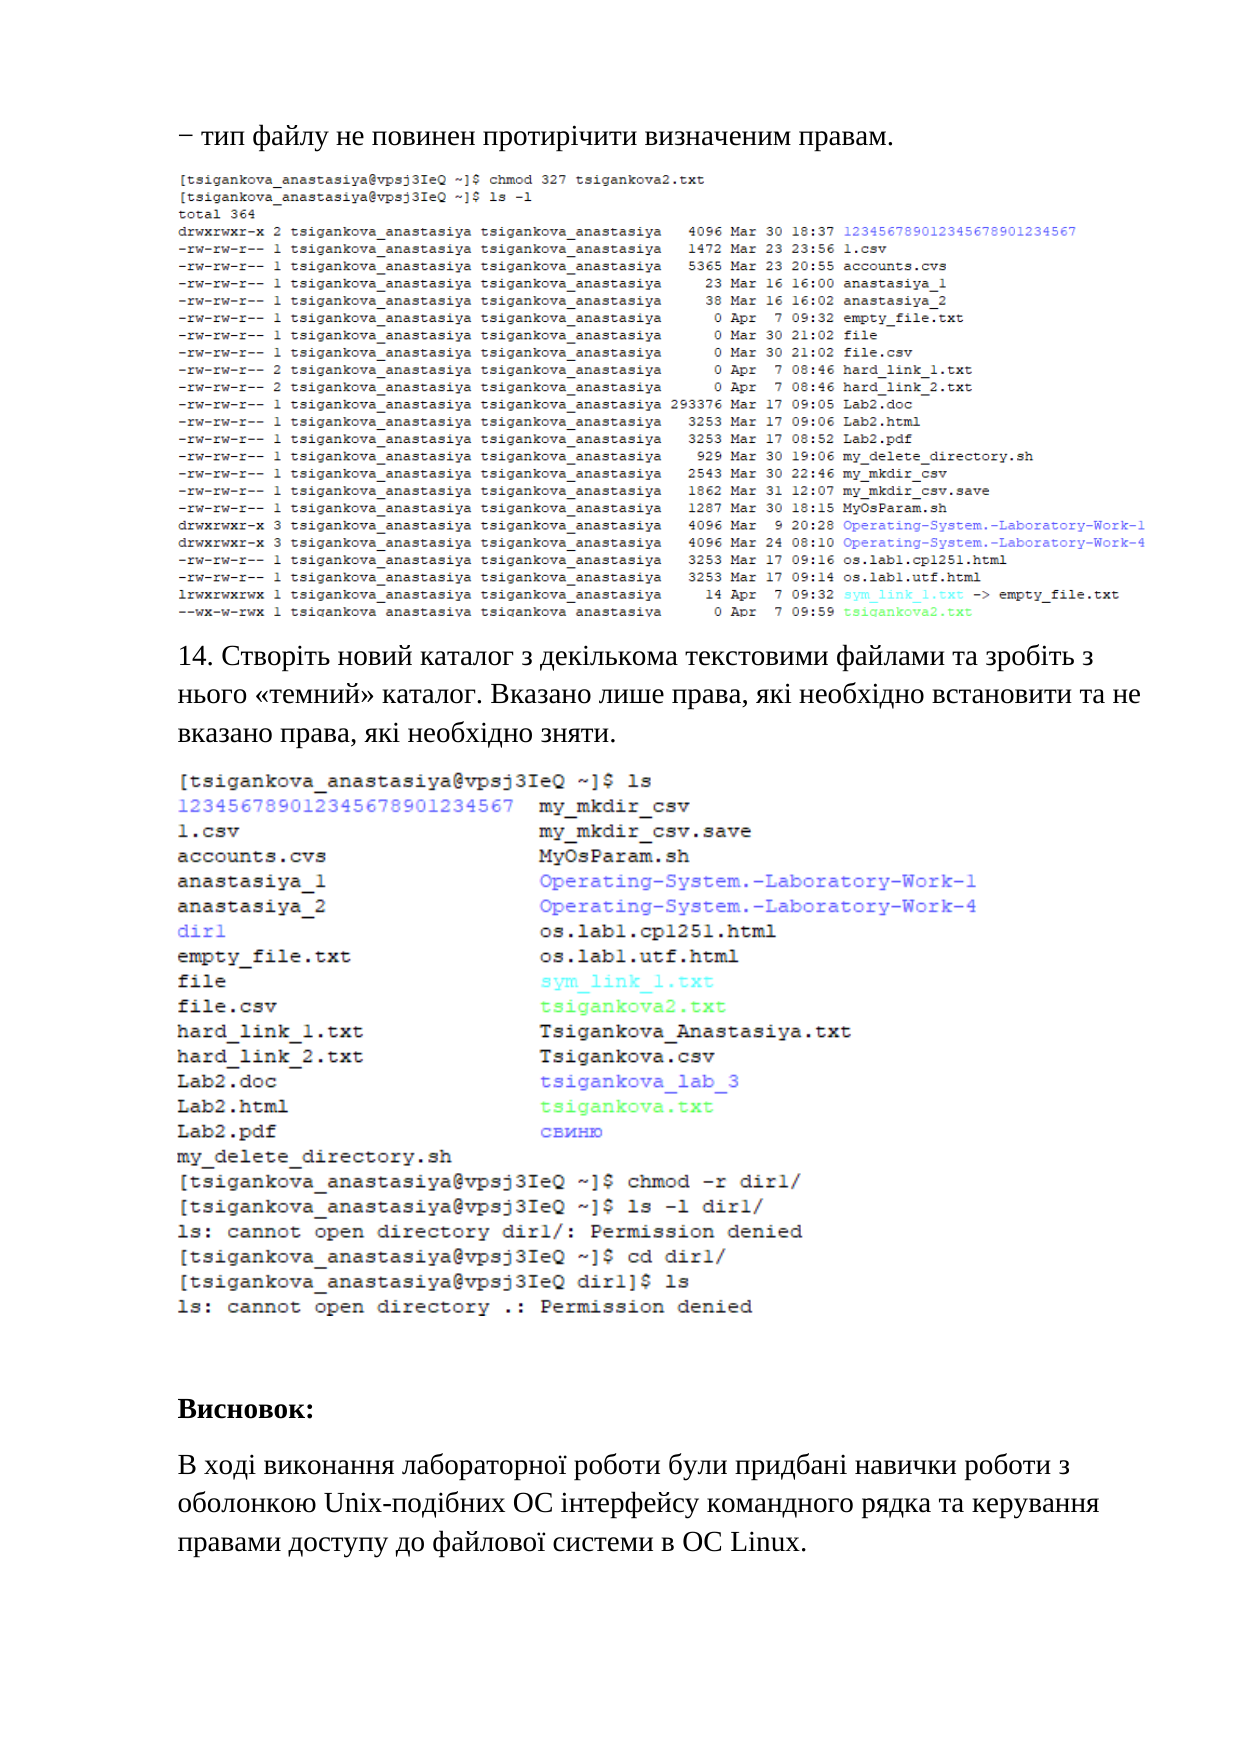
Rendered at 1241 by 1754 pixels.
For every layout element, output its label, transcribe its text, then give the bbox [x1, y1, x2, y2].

text В ході виконання лабораторної роботи були придбані навички роботи з оболонкою Unix-подібних ОС інтерфейсу командного рядка та керування правами доступу до файлової системи в ОС Linux. [177, 1447, 1152, 1557]
text 14. Створіть новий каталог з декількома текстовими файлами та зробіть з нього «темний» каталог. Вказано лише права, які необхідно встановити та не вказано права, які необхідно зняти. [177, 638, 1152, 748]
picture [177, 173, 1151, 617]
text Висновок: [177, 1392, 1152, 1425]
picture [177, 770, 987, 1316]
text − тип файлу не повинен протирічити визначеним правам. [177, 118, 1152, 152]
